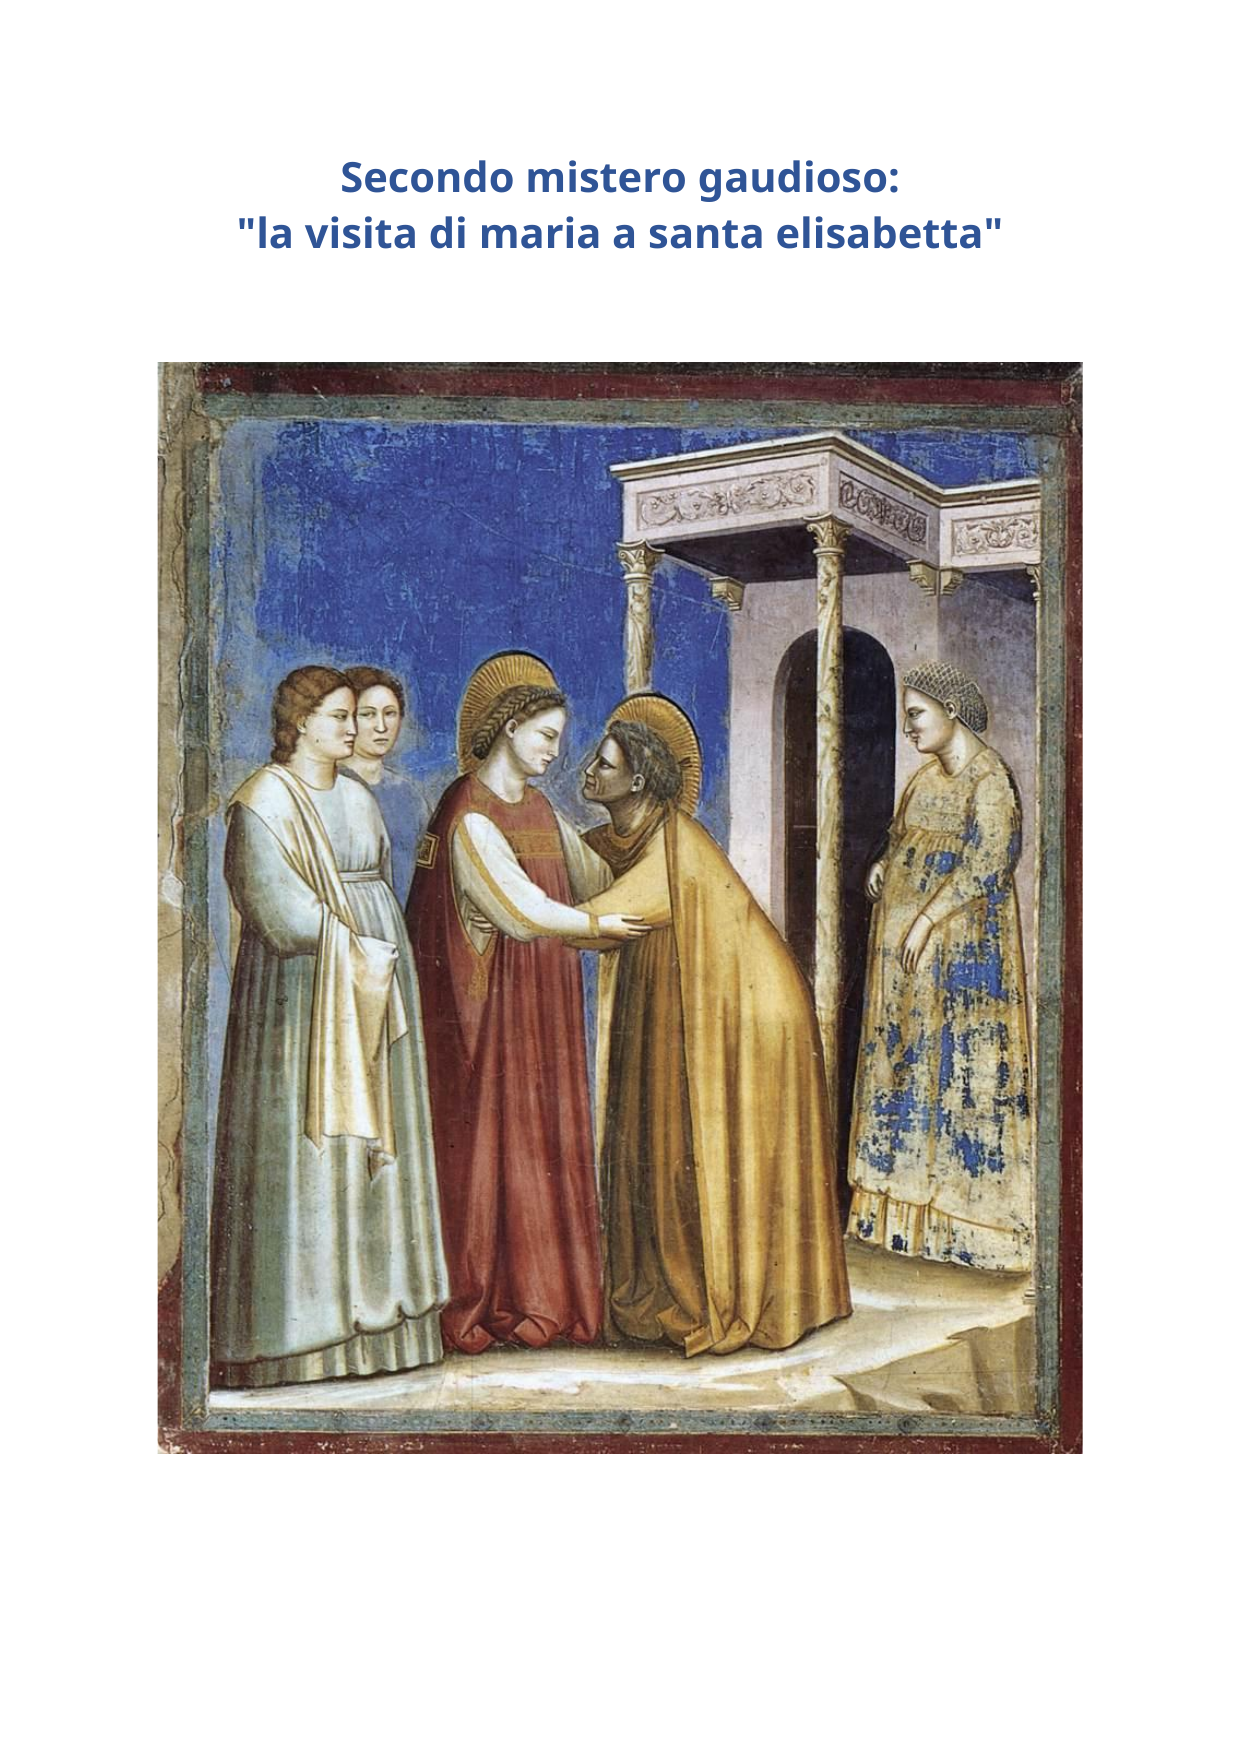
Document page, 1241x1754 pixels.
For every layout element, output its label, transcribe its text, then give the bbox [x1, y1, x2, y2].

text Secondo mistero gaudioso: [118, 148, 1122, 204]
text "la visita di maria a santa elisabetta" [118, 204, 1122, 261]
picture [157, 362, 1083, 1454]
